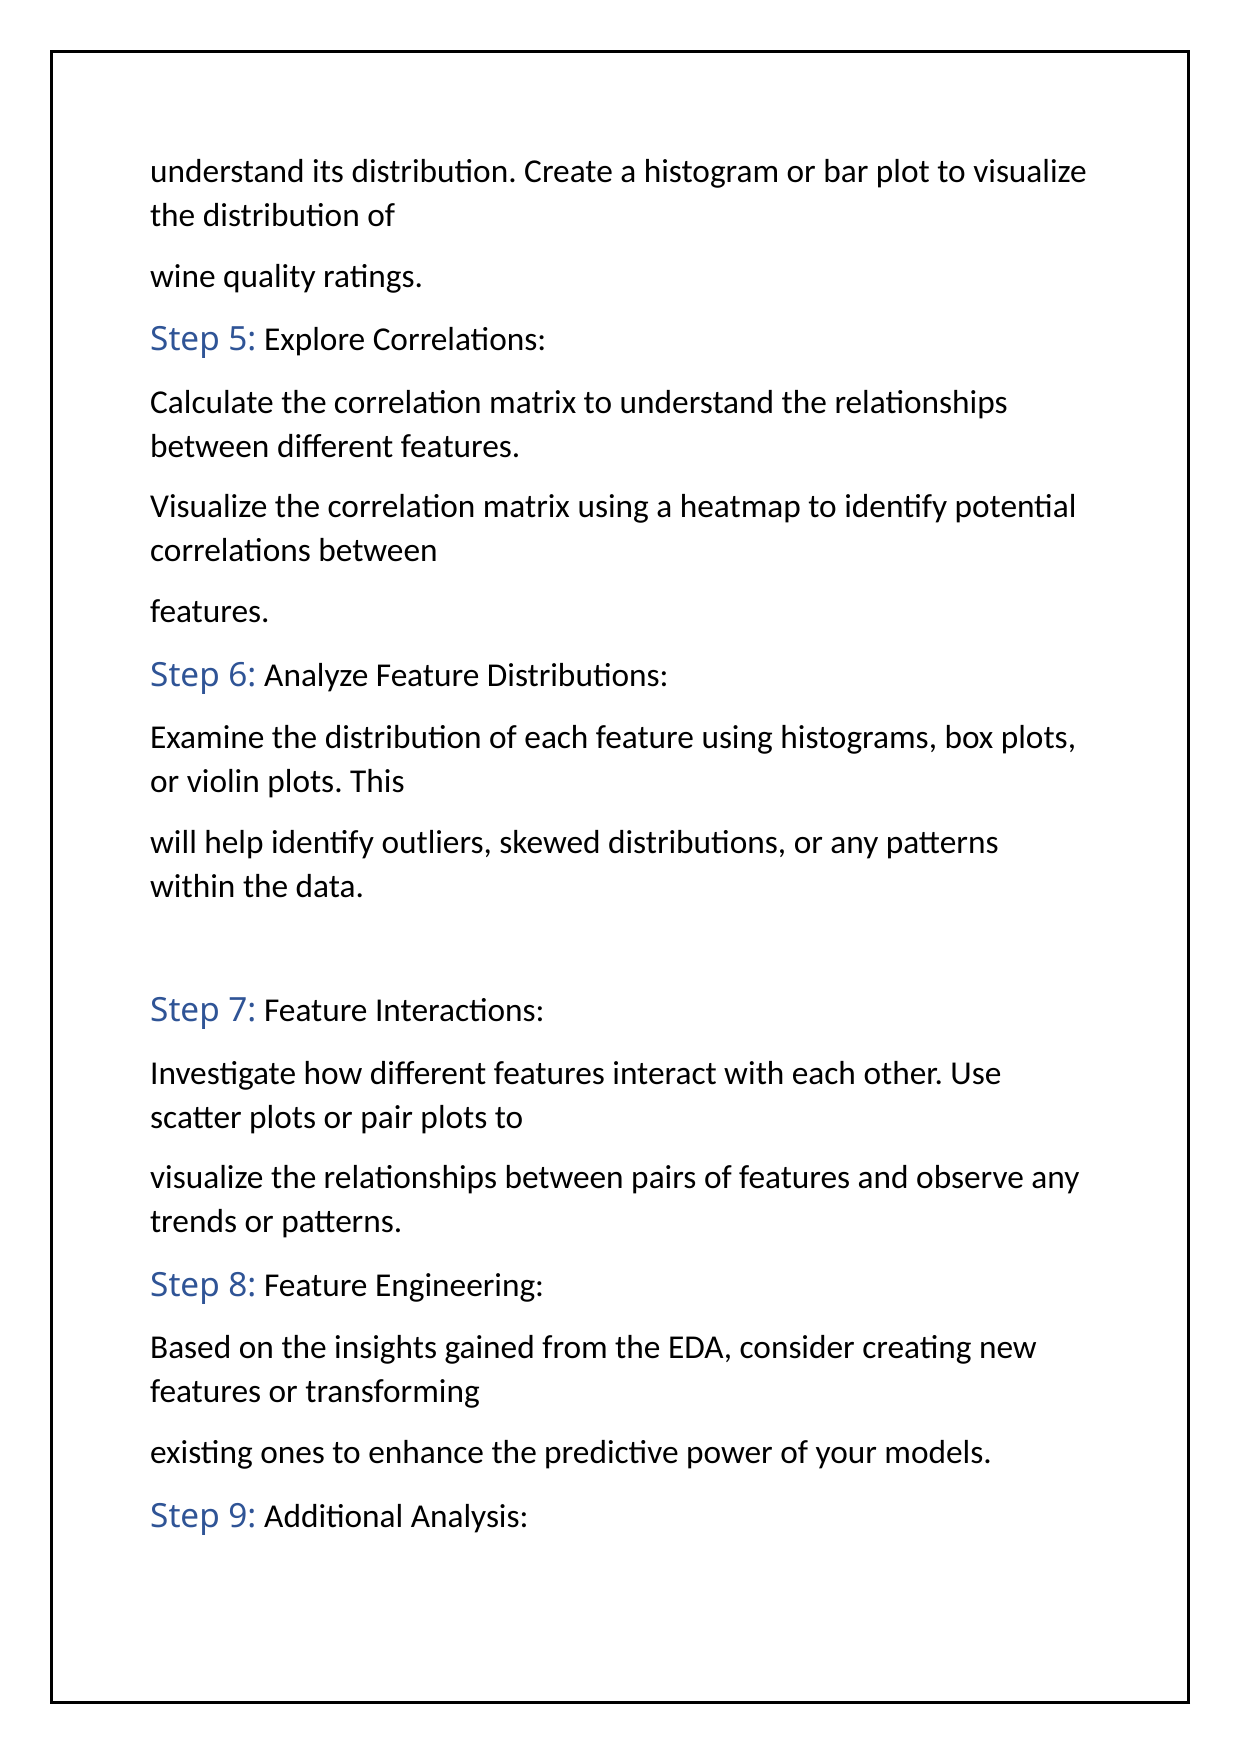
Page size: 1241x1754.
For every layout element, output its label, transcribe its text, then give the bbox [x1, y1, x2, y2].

text existing ones to enhance the predictive power of your models. [150, 1431, 1090, 1472]
text Step 5: Explore Correlations: [150, 315, 1090, 361]
text Examine the distribution of each feature using histograms, box plots, or violin plots. This [150, 716, 1090, 801]
text visualize the relationships between pairs of features and observe any trends or patterns. [150, 1156, 1090, 1241]
text Investigate how different features interact with each other. Use scatter plots or pair plots to [150, 1052, 1090, 1136]
text Step 6: Analyze Feature Distributions: [150, 651, 1090, 696]
text Step 9: Additional Analysis: [150, 1492, 1090, 1537]
text Visualize the correlation matrix using a heatmap to identify potential correlations between [150, 485, 1090, 570]
text will help identify outliers, skewed distributions, or any patterns within the data. [150, 821, 1090, 906]
text features. [150, 590, 1090, 631]
text Calculate the correlation matrix to understand the relationships between different features. [150, 381, 1090, 466]
text Step 7: Feature Interactions: [150, 986, 1090, 1031]
text Based on the insights gained from the EDA, consider creating new features or transforming [150, 1326, 1090, 1411]
text Step 8: Feature Engineering: [150, 1261, 1090, 1306]
text understand its distribution. Create a histogram or bar plot to visualize the distribution of [150, 150, 1090, 235]
text wine quality ratings. [150, 254, 1090, 295]
